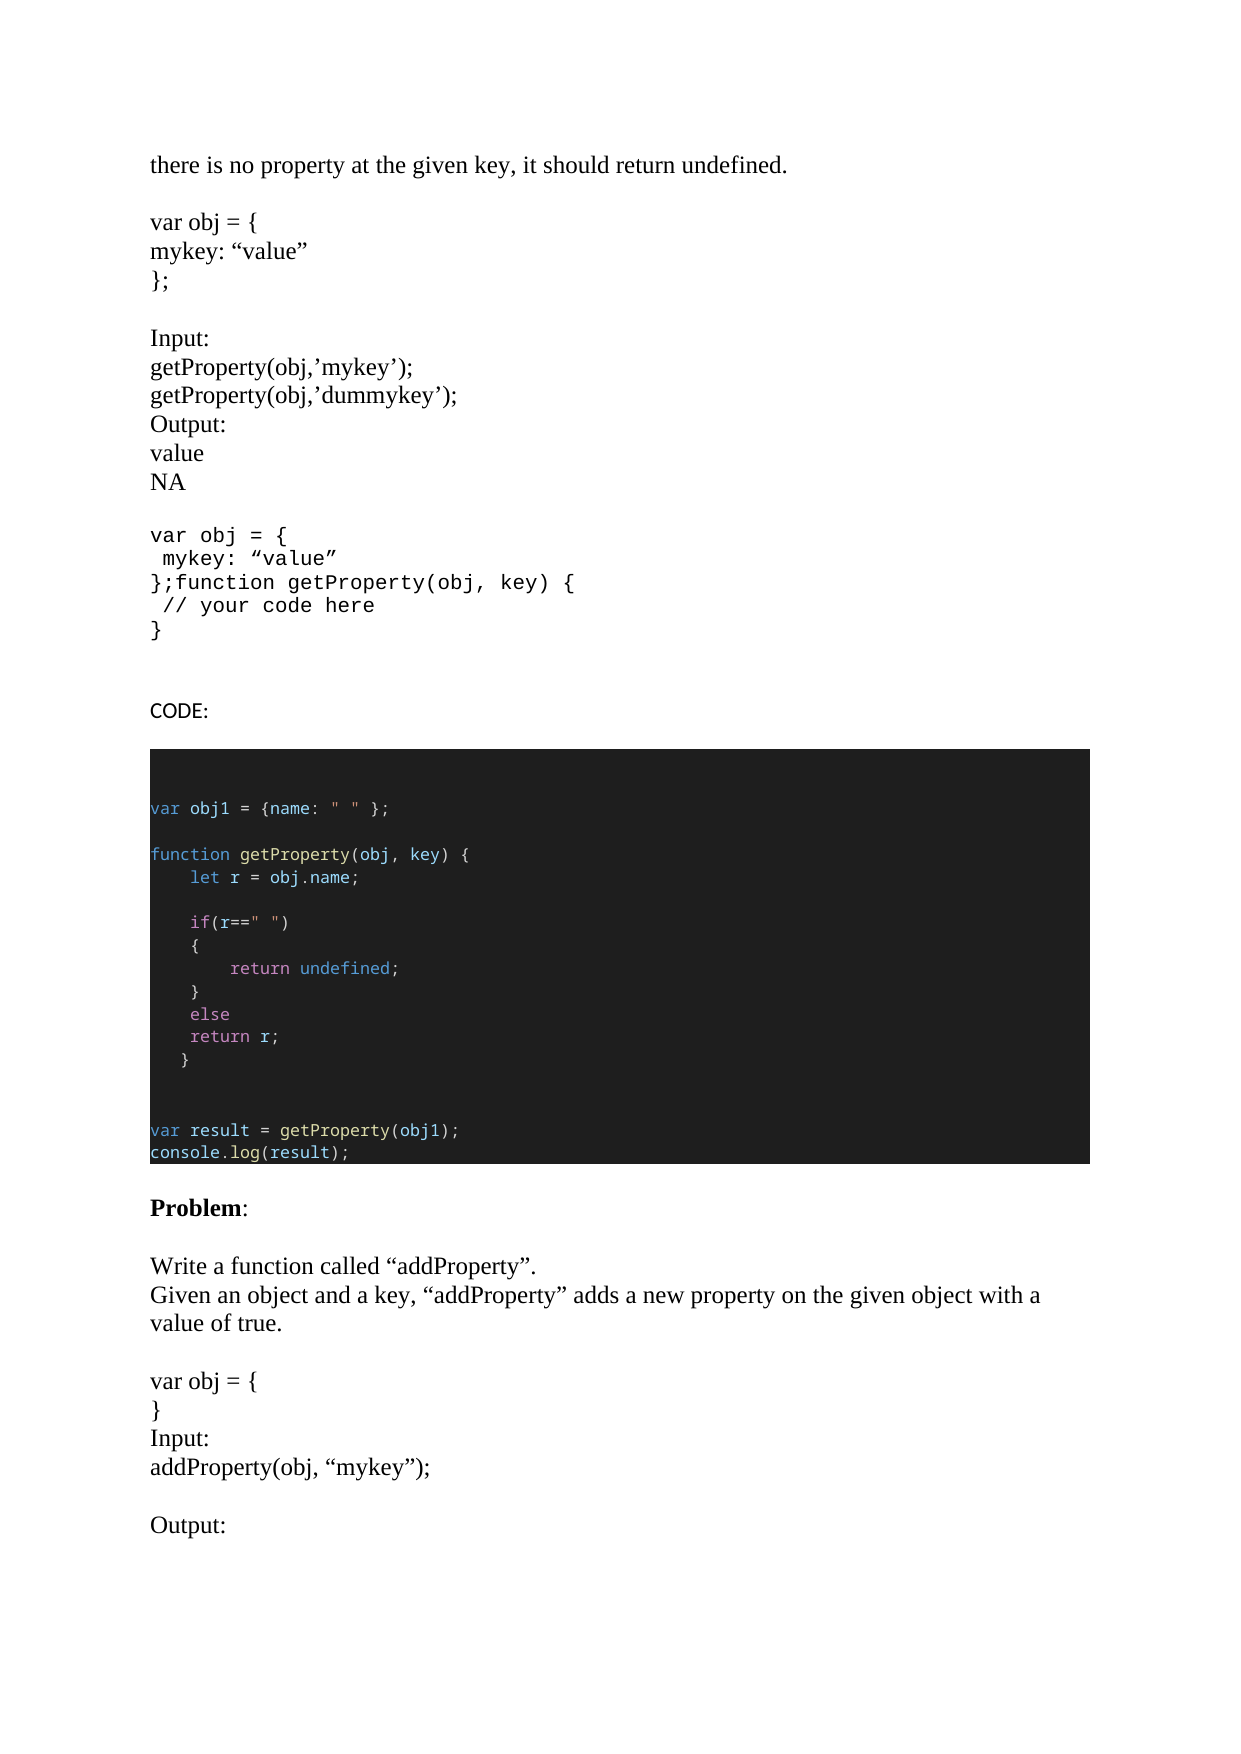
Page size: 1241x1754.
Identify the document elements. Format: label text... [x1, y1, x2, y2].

text if(r==" ") [150, 911, 1090, 933]
text var obj = { mykey: “value” };function getProperty(obj, key) { // your code here } [150, 524, 1090, 643]
text var obj1 = {name: " " }; [150, 797, 1090, 819]
text } [150, 979, 1090, 1002]
text return undefined; [150, 956, 1090, 979]
text else [150, 1002, 1090, 1025]
text Output: [150, 1510, 1090, 1539]
text Write a function called “addProperty”. Given an object and a key, “addProperty” adds a new property on the given object with a value of true. var obj = { } Input: addProperty(obj, “mykey”); [150, 1251, 1090, 1481]
text { [150, 933, 1090, 956]
text } [150, 1048, 1090, 1070]
text Problem: [150, 1193, 1090, 1222]
text Input: getProperty(obj,’mykey’); getProperty(obj,’dummykey’); Output: value NA [150, 323, 1090, 495]
text CODE: [150, 696, 1090, 724]
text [150, 150, 1090, 294]
text let r = obj.name; [150, 865, 1090, 888]
text console.log(result); [150, 1141, 1090, 1164]
text function getProperty(obj, key) { [150, 842, 1090, 865]
text var result = getProperty(obj1); [150, 1118, 1090, 1141]
text return r; [150, 1025, 1090, 1048]
